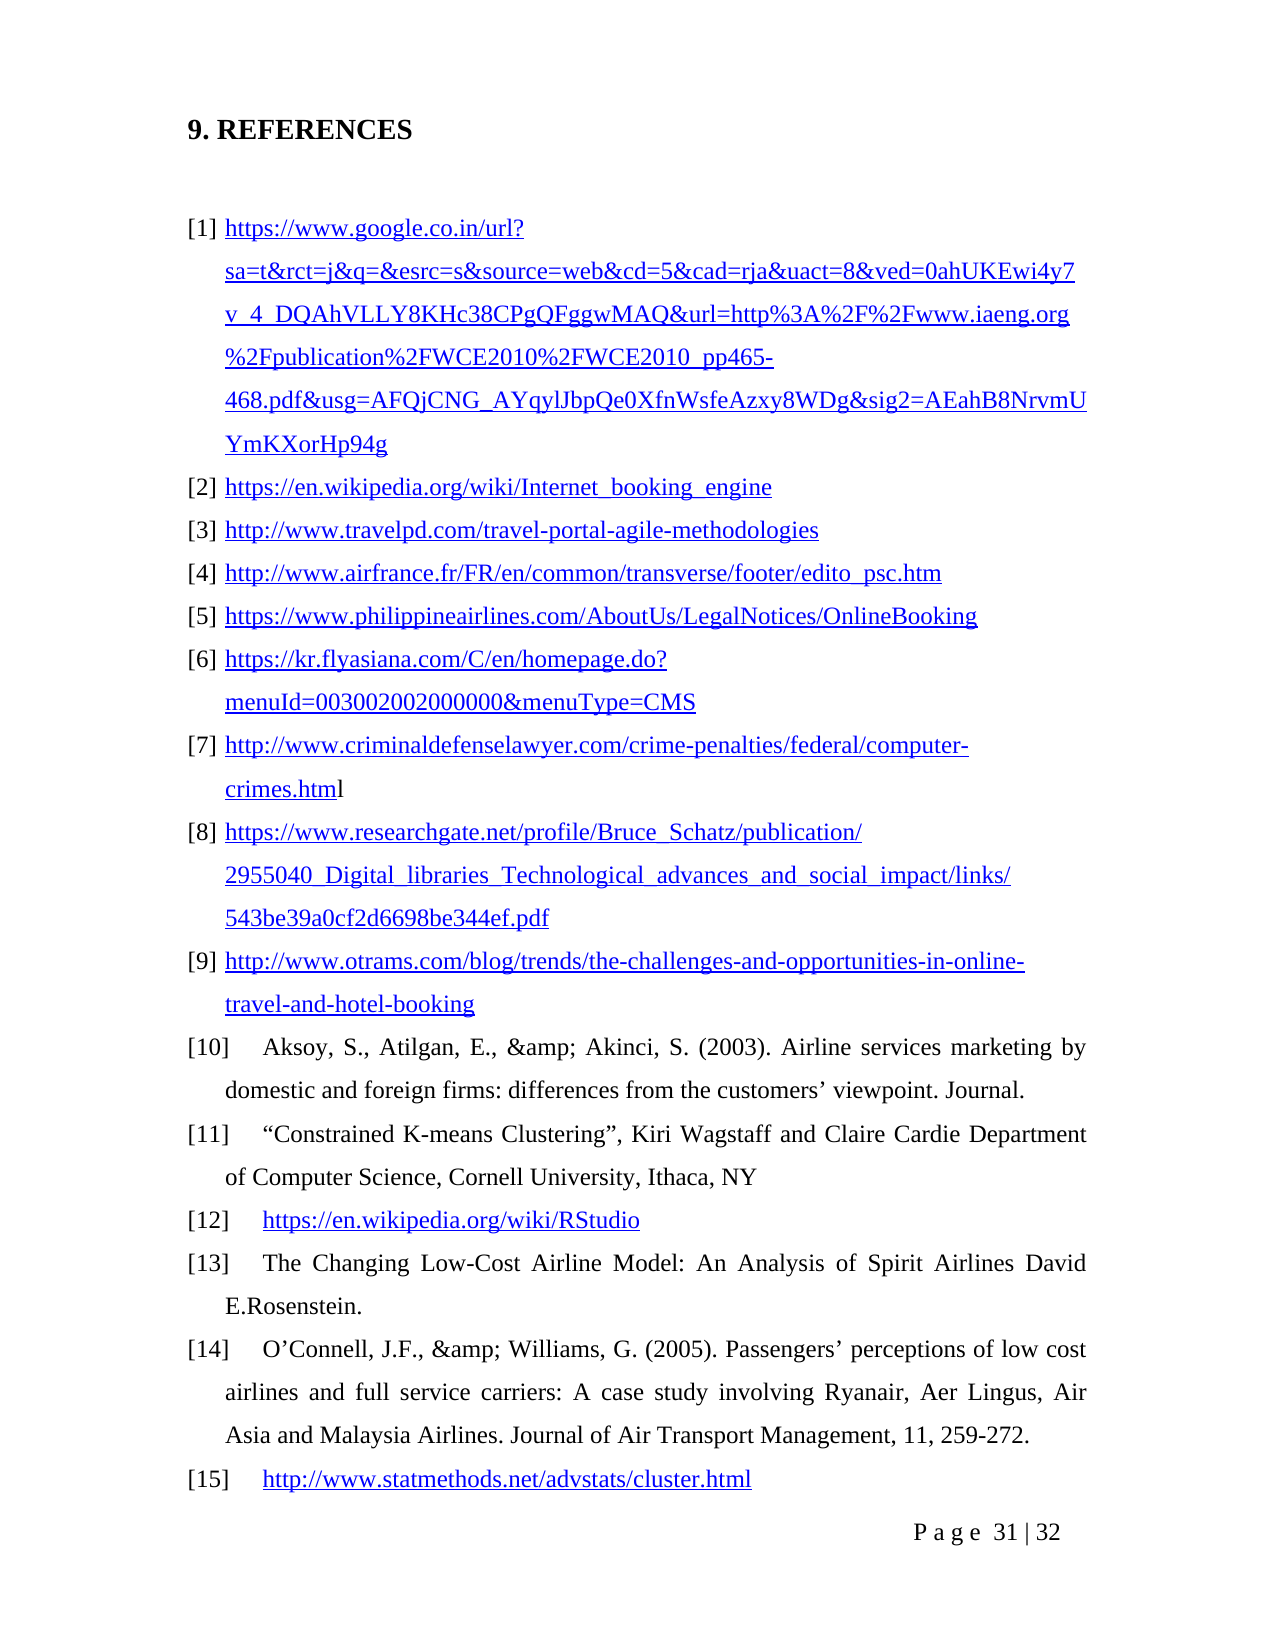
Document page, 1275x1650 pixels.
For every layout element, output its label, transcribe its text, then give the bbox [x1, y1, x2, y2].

list Aksoy, S., Atilgan, E., &amp; Akinci, S. (2003). Airline services marketing by domestic and foreign firms: differences from the customers’ viewpoint. Journal. [187, 1032, 1087, 1104]
list https://www.google.co.in/url?sa=t&rct=j&q=&esrc=s&source=web&cd=5&cad=rja&uact=8&ved=0ahUKEwi4y7v_4_DQAhVLLY8KHc38CPgQFggwMAQ&url=http%3A%2F%2Fwww.iaeng.org%2Fpublication%2FWCE2010%2FWCE2010_pp465-468.pdf&usg=AFQjCNG_AYqylJbpQe0XfnWsfeAzxy8WDg&sig2=AEahB8NrvmUYmKXorHp94g [187, 213, 1087, 457]
list https://www.researchgate.net/profile/Bruce_Schatz/publication/2955040_Digital_libraries_Technological_advances_and_social_impact/links/543be39a0cf2d6698be344ef.pdf [187, 817, 1087, 932]
list http://www.airfrance.fr/FR/en/common/transverse/footer/edito_psc.htm [187, 558, 1087, 587]
list O’Connell, J.F., &amp; Williams, G. (2005). Passengers’ perceptions of low cost airlines and full service carriers: A case study involving Ryanair, Aer Lingus, Air Asia and Malaysia Airlines. Journal of Air Transport Management, 11, 259-272. [187, 1334, 1087, 1449]
list http://www.criminaldefenselawyer.com/crime-penalties/federal/computer-crimes.html [187, 731, 1087, 802]
list https://en.wikipedia.org/wiki/RStudio [187, 1205, 1087, 1234]
list The Changing Low-Cost Airline Model: An Analysis of Spirit Airlines David E.Rosenstein. [187, 1248, 1087, 1320]
list “Constrained K-means Clustering”, Kiri Wagstaff and Claire Cardie Department of Computer Science, Cornell University, Ithaca, NY [187, 1119, 1087, 1191]
list http://www.statmethods.net/advstats/cluster.html [187, 1464, 1087, 1492]
text 9. REFERENCES [187, 112, 1087, 146]
list http://www.otrams.com/blog/trends/the-challenges-and-opportunities-in-online-travel-and-hotel-booking [187, 946, 1087, 1018]
list https://en.wikipedia.org/wiki/Internet_booking_engine [187, 472, 1087, 501]
list https://kr.flyasiana.com/C/en/homepage.do?menuId=003002002000000&menuType=CMS [187, 644, 1087, 716]
list http://www.travelpd.com/travel-portal-agile-methodologies [187, 515, 1087, 544]
list https://www.philippineairlines.com/AboutUs/LegalNotices/OnlineBooking [187, 601, 1087, 630]
